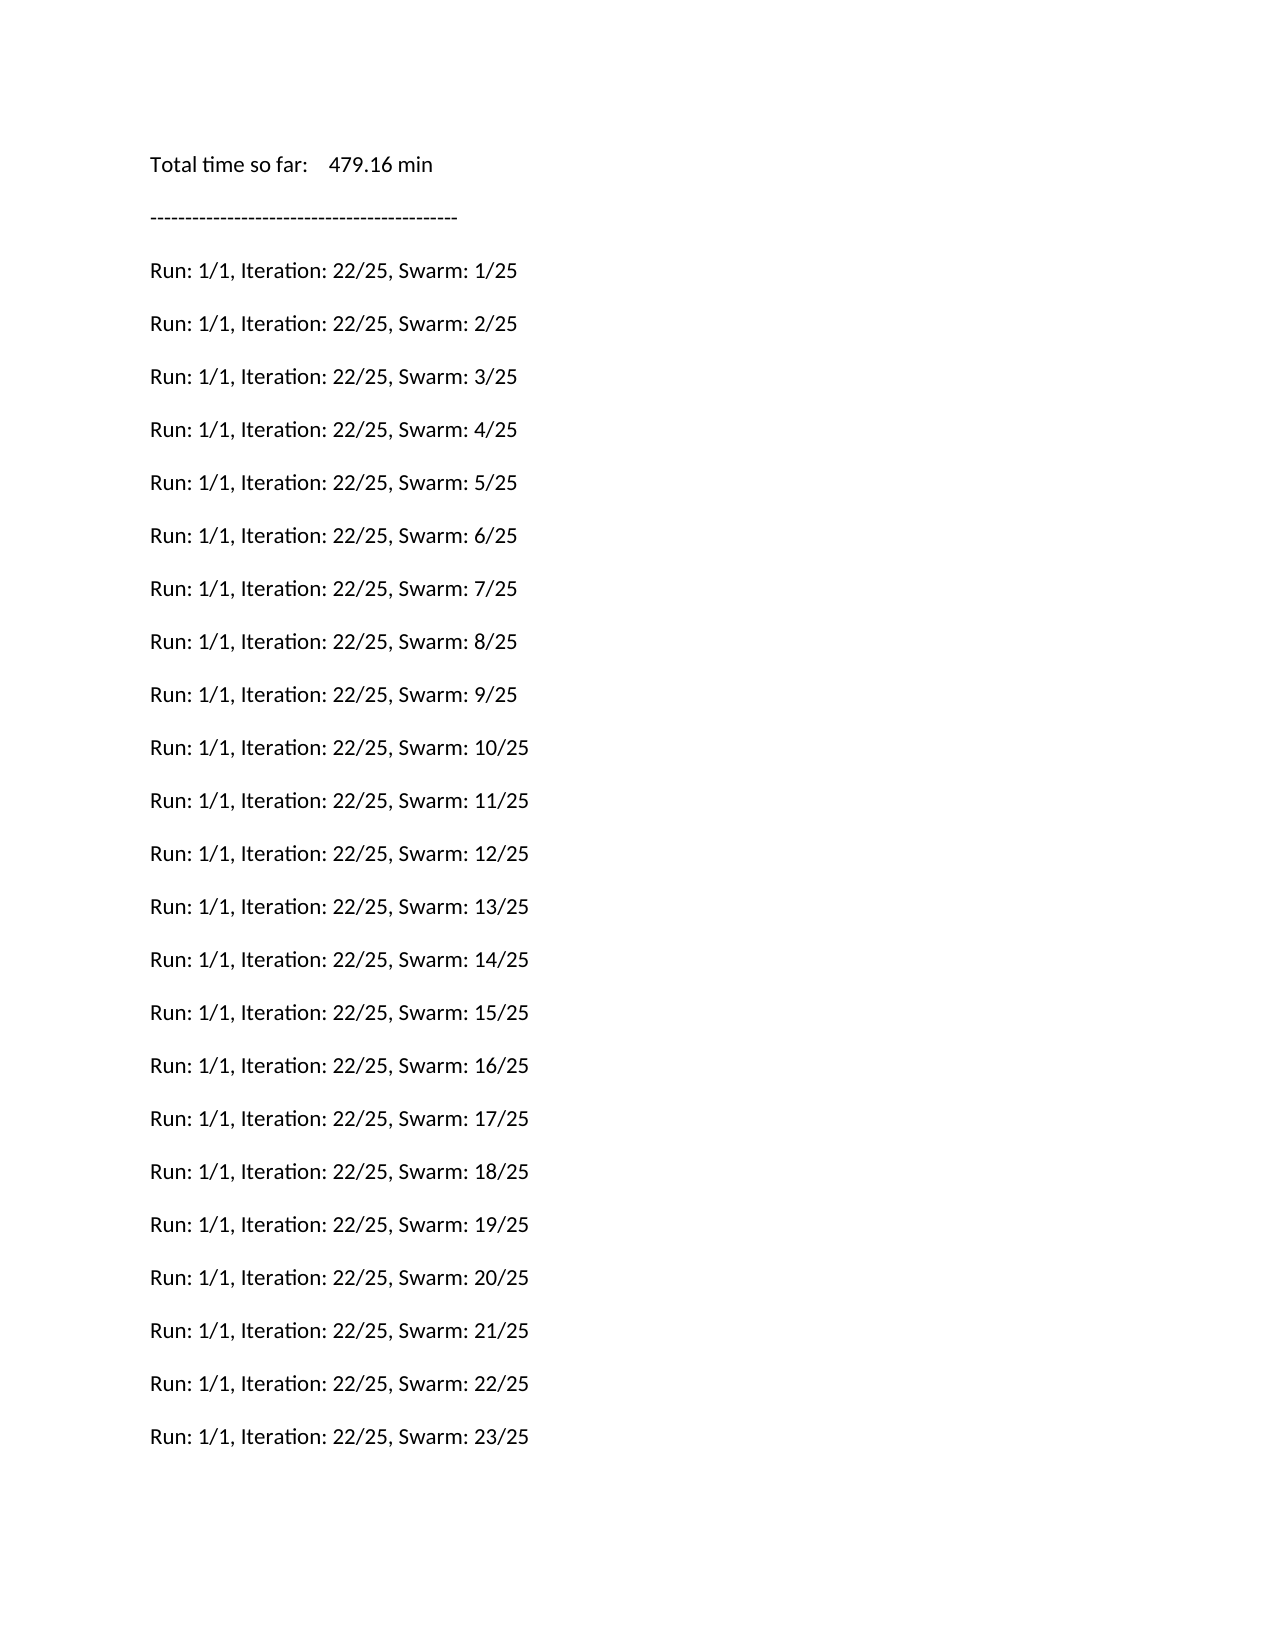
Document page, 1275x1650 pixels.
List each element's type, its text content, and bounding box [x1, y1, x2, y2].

text Run: 1/1, Iteration: 22/25, Swarm: 22/25 [150, 1369, 1125, 1397]
text Run: 1/1, Iteration: 22/25, Swarm: 1/25 [150, 256, 1125, 284]
text Run: 1/1, Iteration: 22/25, Swarm: 9/25 [150, 680, 1125, 708]
text Run: 1/1, Iteration: 22/25, Swarm: 2/25 [150, 309, 1125, 337]
text Run: 1/1, Iteration: 22/25, Swarm: 8/25 [150, 627, 1125, 655]
text Run: 1/1, Iteration: 22/25, Swarm: 11/25 [150, 786, 1125, 814]
text Run: 1/1, Iteration: 22/25, Swarm: 13/25 [150, 892, 1125, 920]
text Run: 1/1, Iteration: 22/25, Swarm: 10/25 [150, 733, 1125, 761]
text Total time so far: 479.16 min [150, 150, 1125, 178]
text Run: 1/1, Iteration: 22/25, Swarm: 12/25 [150, 839, 1125, 867]
text Run: 1/1, Iteration: 22/25, Swarm: 14/25 [150, 945, 1125, 973]
text Run: 1/1, Iteration: 22/25, Swarm: 23/25 [150, 1422, 1125, 1451]
text Run: 1/1, Iteration: 22/25, Swarm: 18/25 [150, 1157, 1125, 1185]
text Run: 1/1, Iteration: 22/25, Swarm: 6/25 [150, 521, 1125, 549]
text Run: 1/1, Iteration: 22/25, Swarm: 7/25 [150, 574, 1125, 602]
text Run: 1/1, Iteration: 22/25, Swarm: 20/25 [150, 1263, 1125, 1291]
text Run: 1/1, Iteration: 22/25, Swarm: 21/25 [150, 1316, 1125, 1344]
text Run: 1/1, Iteration: 22/25, Swarm: 19/25 [150, 1210, 1125, 1238]
text Run: 1/1, Iteration: 22/25, Swarm: 3/25 [150, 362, 1125, 390]
text Run: 1/1, Iteration: 22/25, Swarm: 16/25 [150, 1051, 1125, 1079]
text Run: 1/1, Iteration: 22/25, Swarm: 15/25 [150, 998, 1125, 1026]
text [150, 203, 1125, 231]
text Run: 1/1, Iteration: 22/25, Swarm: 4/25 [150, 415, 1125, 443]
text Run: 1/1, Iteration: 22/25, Swarm: 17/25 [150, 1104, 1125, 1132]
text Run: 1/1, Iteration: 22/25, Swarm: 5/25 [150, 468, 1125, 496]
